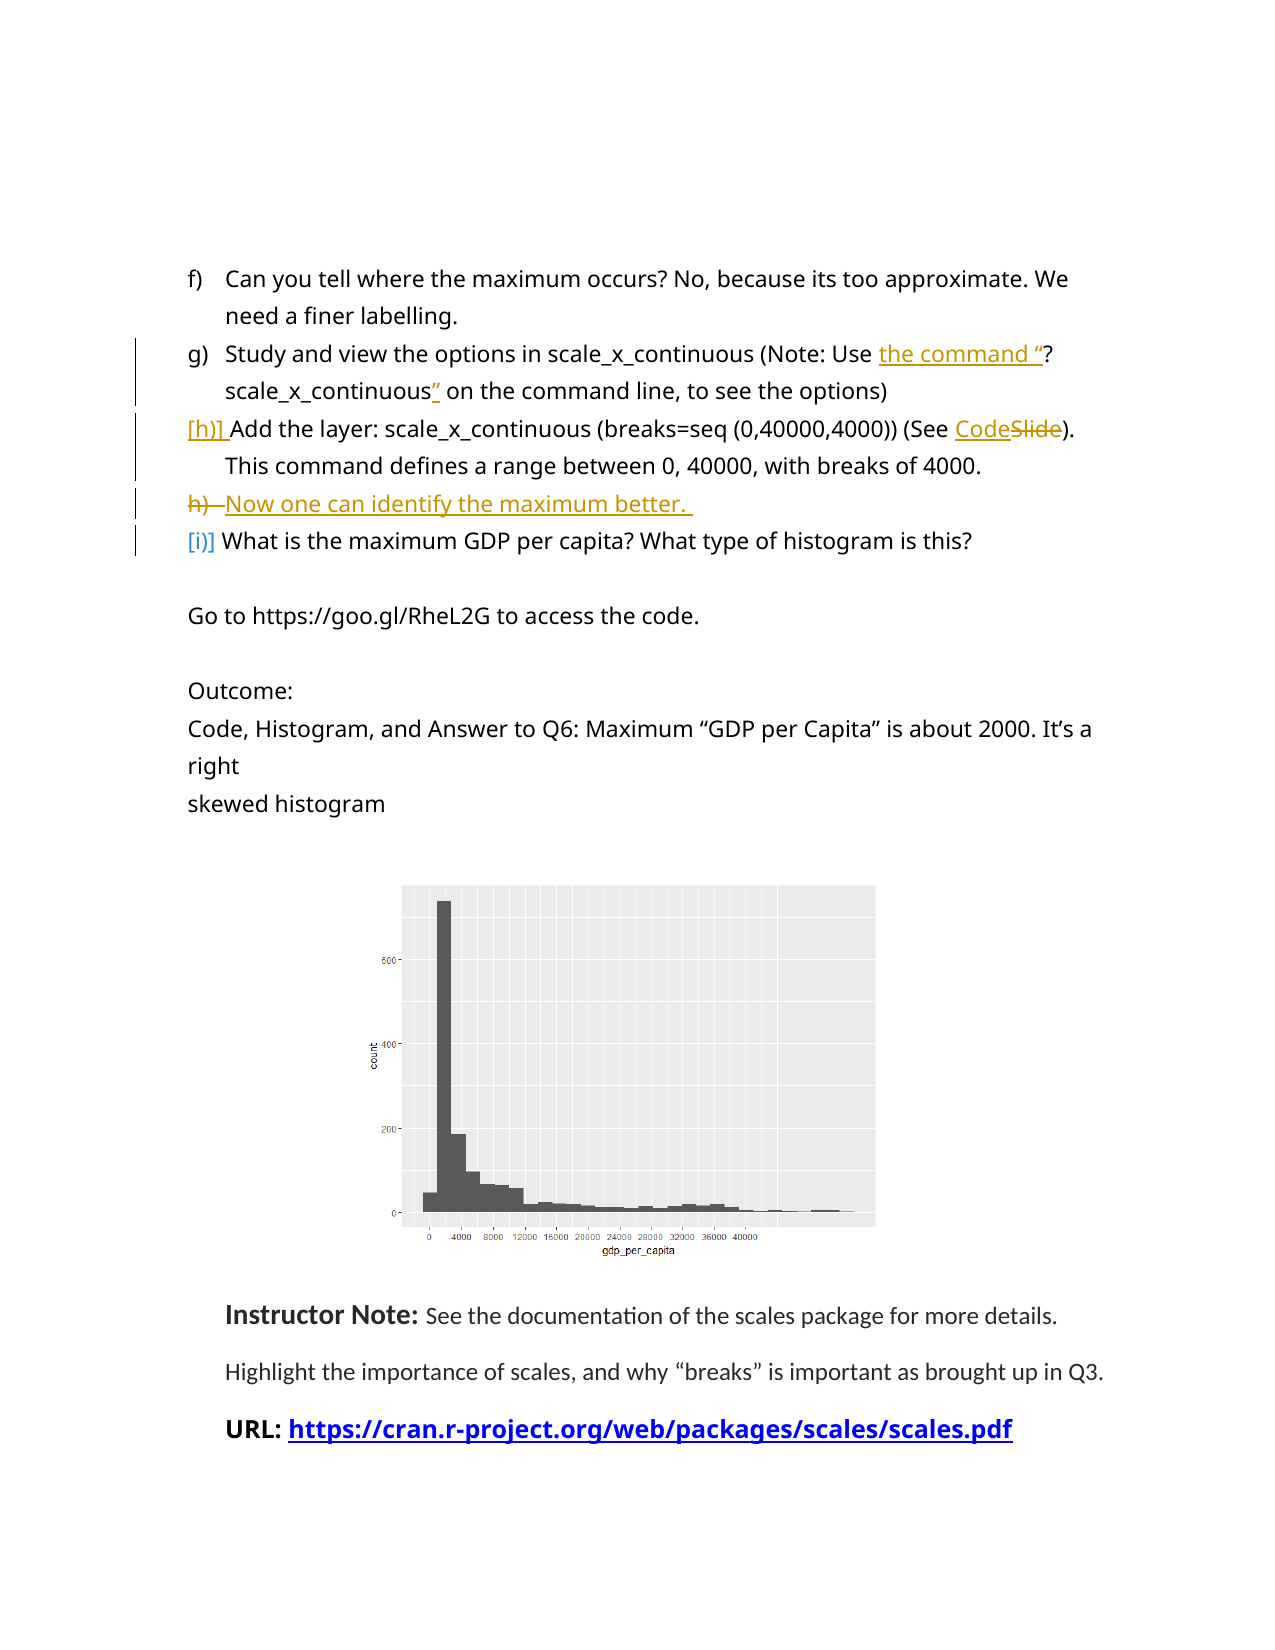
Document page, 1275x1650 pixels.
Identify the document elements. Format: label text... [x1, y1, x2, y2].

list Study and view the options in scale_x_continuous (Note: Use ?scale_x_continuous on the command line, to see the options) [187, 337, 1110, 406]
list Can you tell where the maximum occurs? No, because its too approximate. We need a finer labelling. [187, 262, 1110, 331]
list What is the maximum GDP per capita? What type of histogram is this? [187, 525, 1110, 556]
list Go to https://goo.gl/RheL2G to access the code. [187, 600, 1106, 631]
picture [362, 880, 881, 1261]
list skewed histogram [187, 787, 1110, 819]
list Code, Histogram, and Answer to Q6: Maximum “GDP per Capita” is about 2000. It’s a right [187, 712, 1110, 781]
list Outcome: [187, 675, 1110, 706]
text Instructor Note: See the documentation of the scales package for more details. [150, 1296, 1125, 1331]
text URL: https://cran.r-project.org/web/packages/scales/scales.pdf [150, 1412, 1110, 1446]
text Highlight the importance of scales, and why “breaks” is important as brought up in Q3. [150, 1356, 1125, 1387]
list Add the layer: scale_x_continuous (breaks=seq (0,40000,4000)) (See ). This command defines a range between 0, 40000, with breaks of 4000. [187, 412, 1110, 481]
